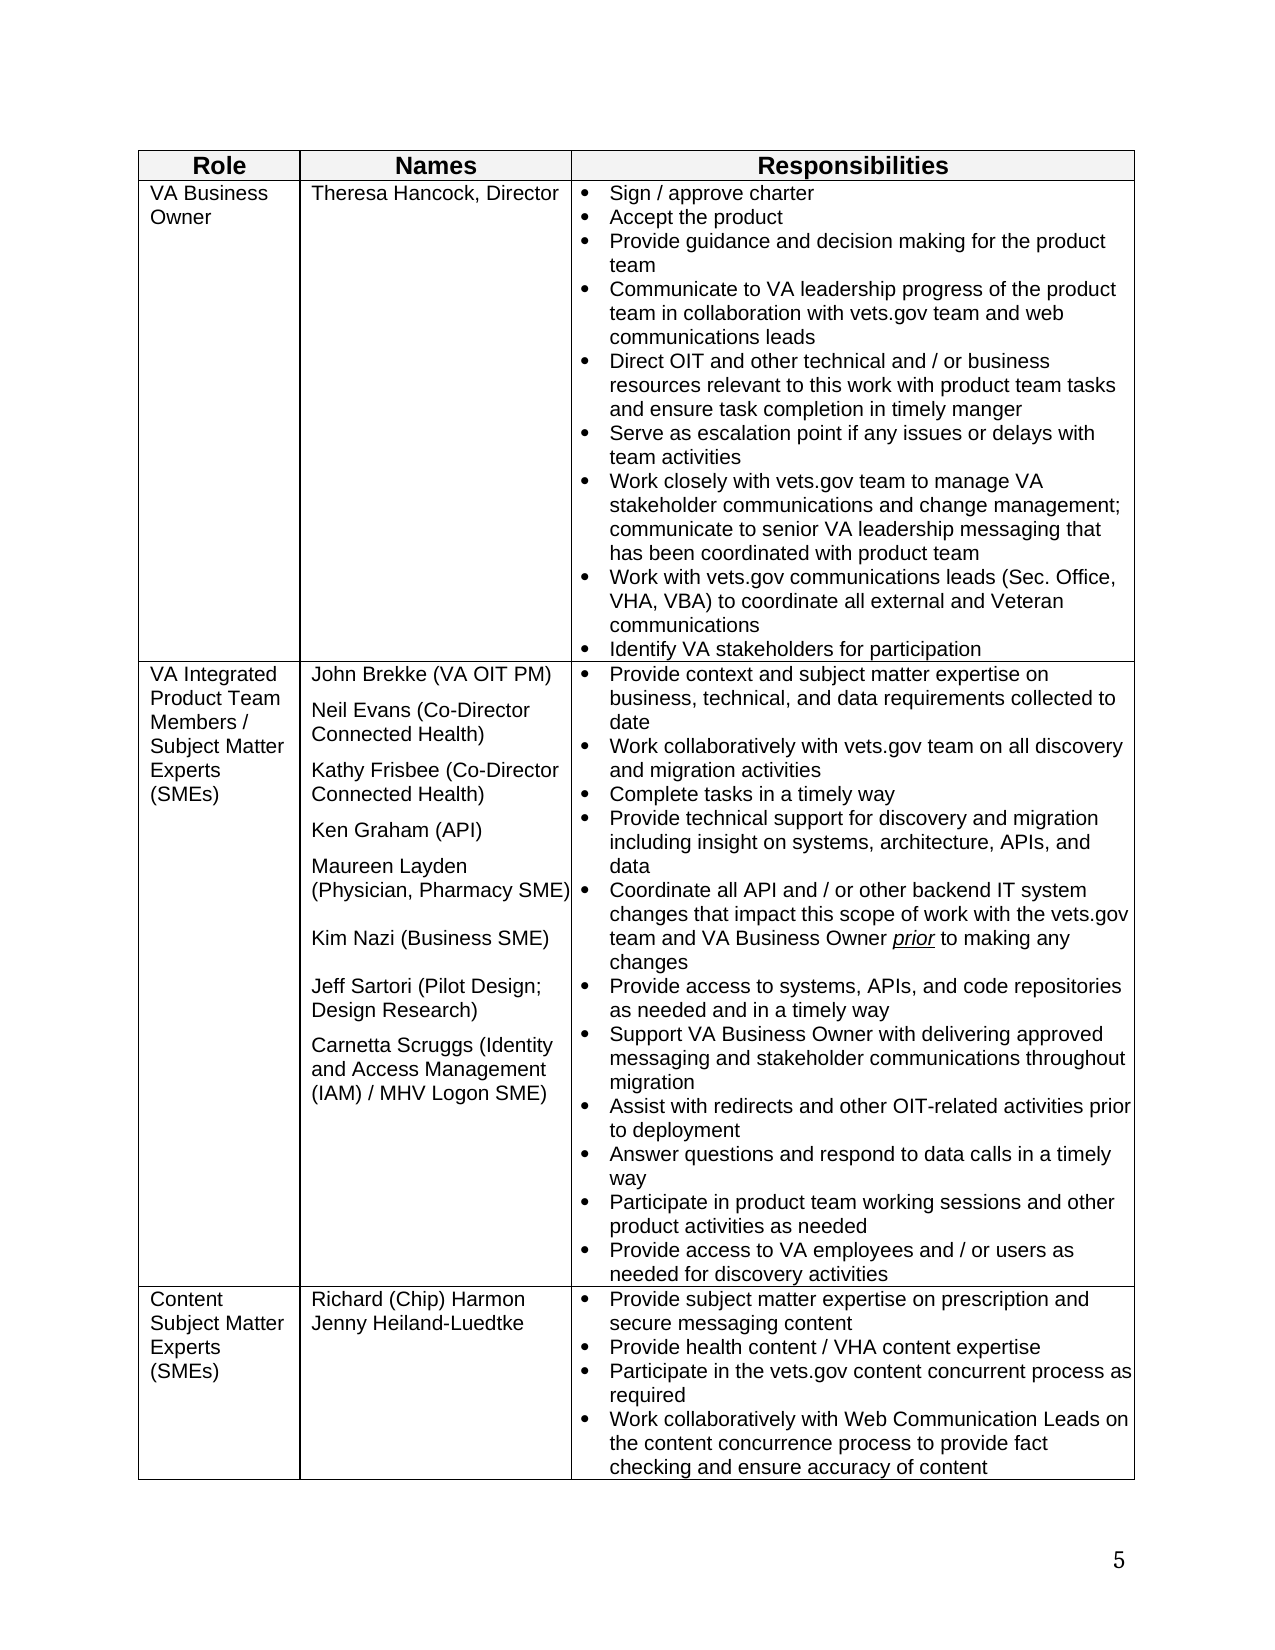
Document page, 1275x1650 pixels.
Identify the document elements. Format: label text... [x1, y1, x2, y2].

table_header Names [301, 151, 571, 180]
table_cell Content Subject Matter Experts (SMEs) [139, 1287, 299, 1479]
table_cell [301, 1287, 571, 1479]
table_cell VA Business Owner [139, 181, 299, 661]
table_cell Provide context and subject matter expertise on business, technical, and data requirements collected to date Work collaboratively with vets.gov team on all discovery and migration activities Complete tasks in a timely way Provide technical support for discovery and migration including insight on systems, architecture, APIs, and data Coordinate all API and / or other backend IT system changes that impact this scope of work with the vets.gov team and VA Business Owner prior to making any changes Provide access to systems, APIs, and code repositories as needed and in a timely way Support VA Business Owner with delivering approved messaging and stakeholder communications throughout migration Assist with redirects and other OIT-related activities prior to deployment Answer questions and respond to data calls in a timely way Participate in product team working sessions and other product activities as needed Provide access to VA employees and / or users as needed for discovery activities [572, 662, 1134, 1286]
table_cell Theresa Hancock, Director [301, 181, 571, 661]
table_cell John Brekke (VA OIT PM) Neil Evans (Co-Director Connected Health) Kathy Frisbee (Co-Director Connected Health) Ken Graham (API) Maureen Layden (Physician, Pharmacy SME) Kim Nazi (Business SME) Jeff Sartori (Pilot Design; Design Research) Carnetta Scruggs (Identity and Access Management (IAM) / MHV Logon SME) [301, 662, 571, 1286]
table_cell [572, 1287, 1134, 1479]
table_header Responsibilities [572, 151, 1134, 180]
table_cell Sign / approve charter Accept the product Provide guidance and decision making for the product team Communicate to VA leadership progress of the product team in collaboration with vets.gov team and web communications leads Direct OIT and other technical and / or business resources relevant to this work with product team tasks and ensure task completion in timely manger Serve as escalation point if any issues or delays with team activities Work closely with vets.gov team to manage VA stakeholder communications and change management; communicate to senior VA leadership messaging that has been coordinated with product team Work with vets.gov communications leads (Sec. Office, VHA, VBA) to coordinate all external and Veteran communications Identify VA stakeholders for participation [572, 181, 1134, 661]
table_cell VA Integrated Product Team Members / Subject Matter Experts (SMEs) [139, 662, 299, 1286]
table_header Role [139, 151, 299, 180]
